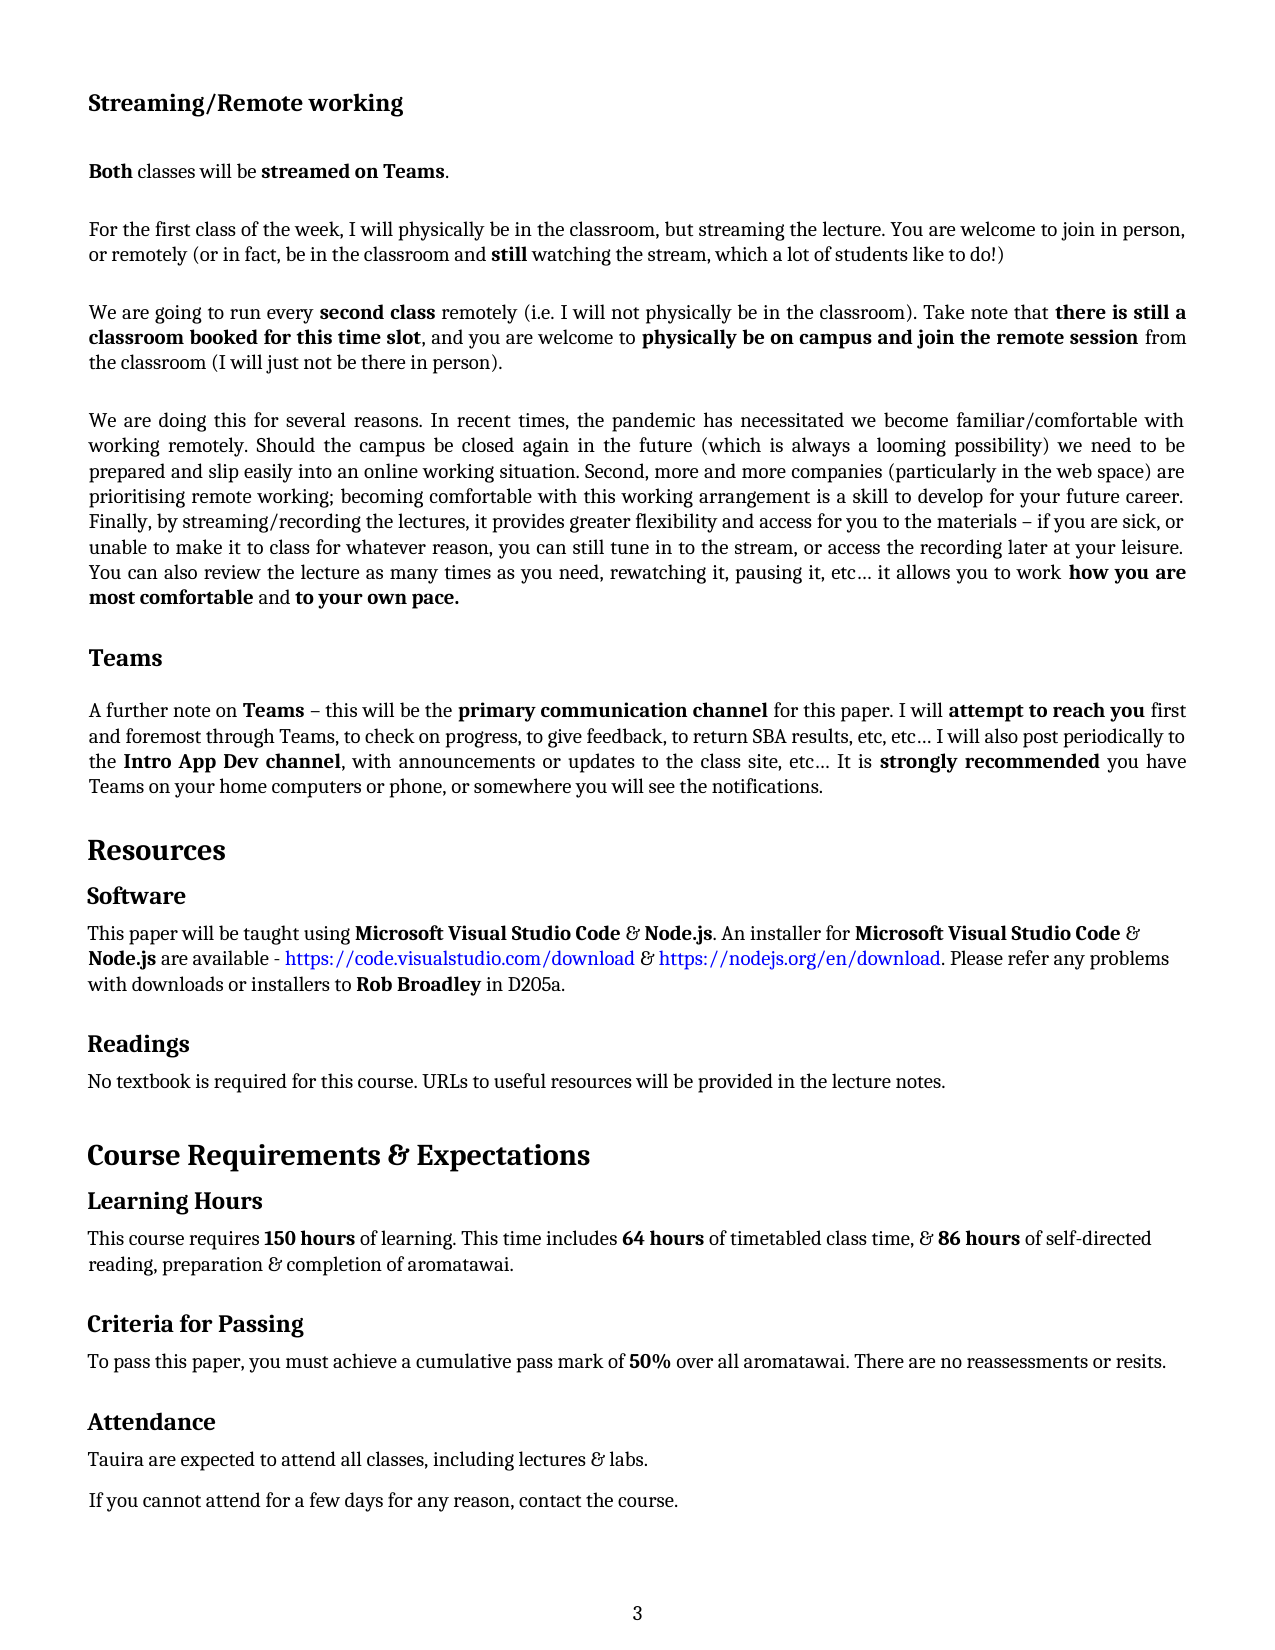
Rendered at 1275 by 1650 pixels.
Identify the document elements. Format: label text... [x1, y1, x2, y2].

subtitle Criteria for Passing [87, 1310, 1186, 1339]
text For the first class of the week, I will physically be in the classroom, but streaming the lecture. You are welcome to join in person, or remotely (or in fact, be in the classroom and still watching the stream, which a lot of students like to do!) [88, 217, 1186, 267]
subtitle Learning Hours [87, 1187, 1186, 1216]
text If you cannot attend for a few days for any reason, contact the course. [88, 1489, 1186, 1513]
text Tauira are expected to attend all classes, including lectures & labs. [87, 1448, 1186, 1472]
text Teams A further note on Teams – this will be the primary communication channel for this paper. I will attempt to reach you first and foremost through Teams, to check on progress, to give feedback, to return SBA results, etc, etc… I will also post periodically to the Intro App Dev channel, with announcements or updates to the class site, etc… It is strongly recommended you have Teams on your home computers or phone, or somewhere you will see the notifications. [88, 644, 1186, 799]
subtitle Attendance [87, 1408, 1186, 1437]
text This course requires 150 hours of learning. This time includes 64 hours of timetabled class time, & 86 hours of self-directed reading, preparation & completion of aromatawai. [87, 1227, 1186, 1276]
text To pass this paper, you must achieve a cumulative pass mark of 50% over all aromatawai. There are no reassessments or resits. [87, 1350, 1186, 1374]
text Both classes will be streamed on Teams. [88, 160, 1186, 184]
subtitle Resources [87, 833, 1186, 867]
subtitle Software [87, 882, 1186, 910]
text No textbook is required for this course. URLs to useful resources will be provided in the lecture notes. [87, 1070, 1186, 1094]
text We are going to run every second class remotely (i.e. I will not physically be in the classroom). Take note that there is still a classroom booked for this time slot, and you are welcome to physically be on campus and join the remote session from the classroom (I will just not be there in person). [88, 300, 1186, 375]
text We are doing this for several reasons. In recent times, the pandemic has necessitated we become familiar/comfortable with working remotely. Should the campus be closed again in the future (which is always a looming possibility) we need to be prepared and slip easily into an online working situation. Second, more and more companies (particularly in the web space) are prioritising remote working; becoming comfortable with this working arrangement is a skill to develop for your future career. Finally, by streaming/recording the lectures, it provides greater flexibility and access for you to the materials – if you are sick, or unable to make it to class for whatever reason, you can still tune in to the stream, or access the recording later at your leisure. You can also review the lecture as many times as you need, rewatching it, pausing it, etc… it allows you to work how you are most comfortable and to your own pace. [88, 409, 1186, 610]
subtitle Streaming/Remote working [88, 88, 1186, 148]
text This paper will be taught using Microsoft Visual Studio Code & Node.js. An installer for Microsoft Visual Studio Code & Node.js are available - https://code.visualstudio.com/download & https://nodejs.org/en/download. Please refer any problems with downloads or installers to Rob Broadley in D205a. [87, 922, 1186, 996]
text Readings [87, 1030, 1186, 1059]
subtitle Course Requirements & Expectations [87, 1138, 1186, 1173]
